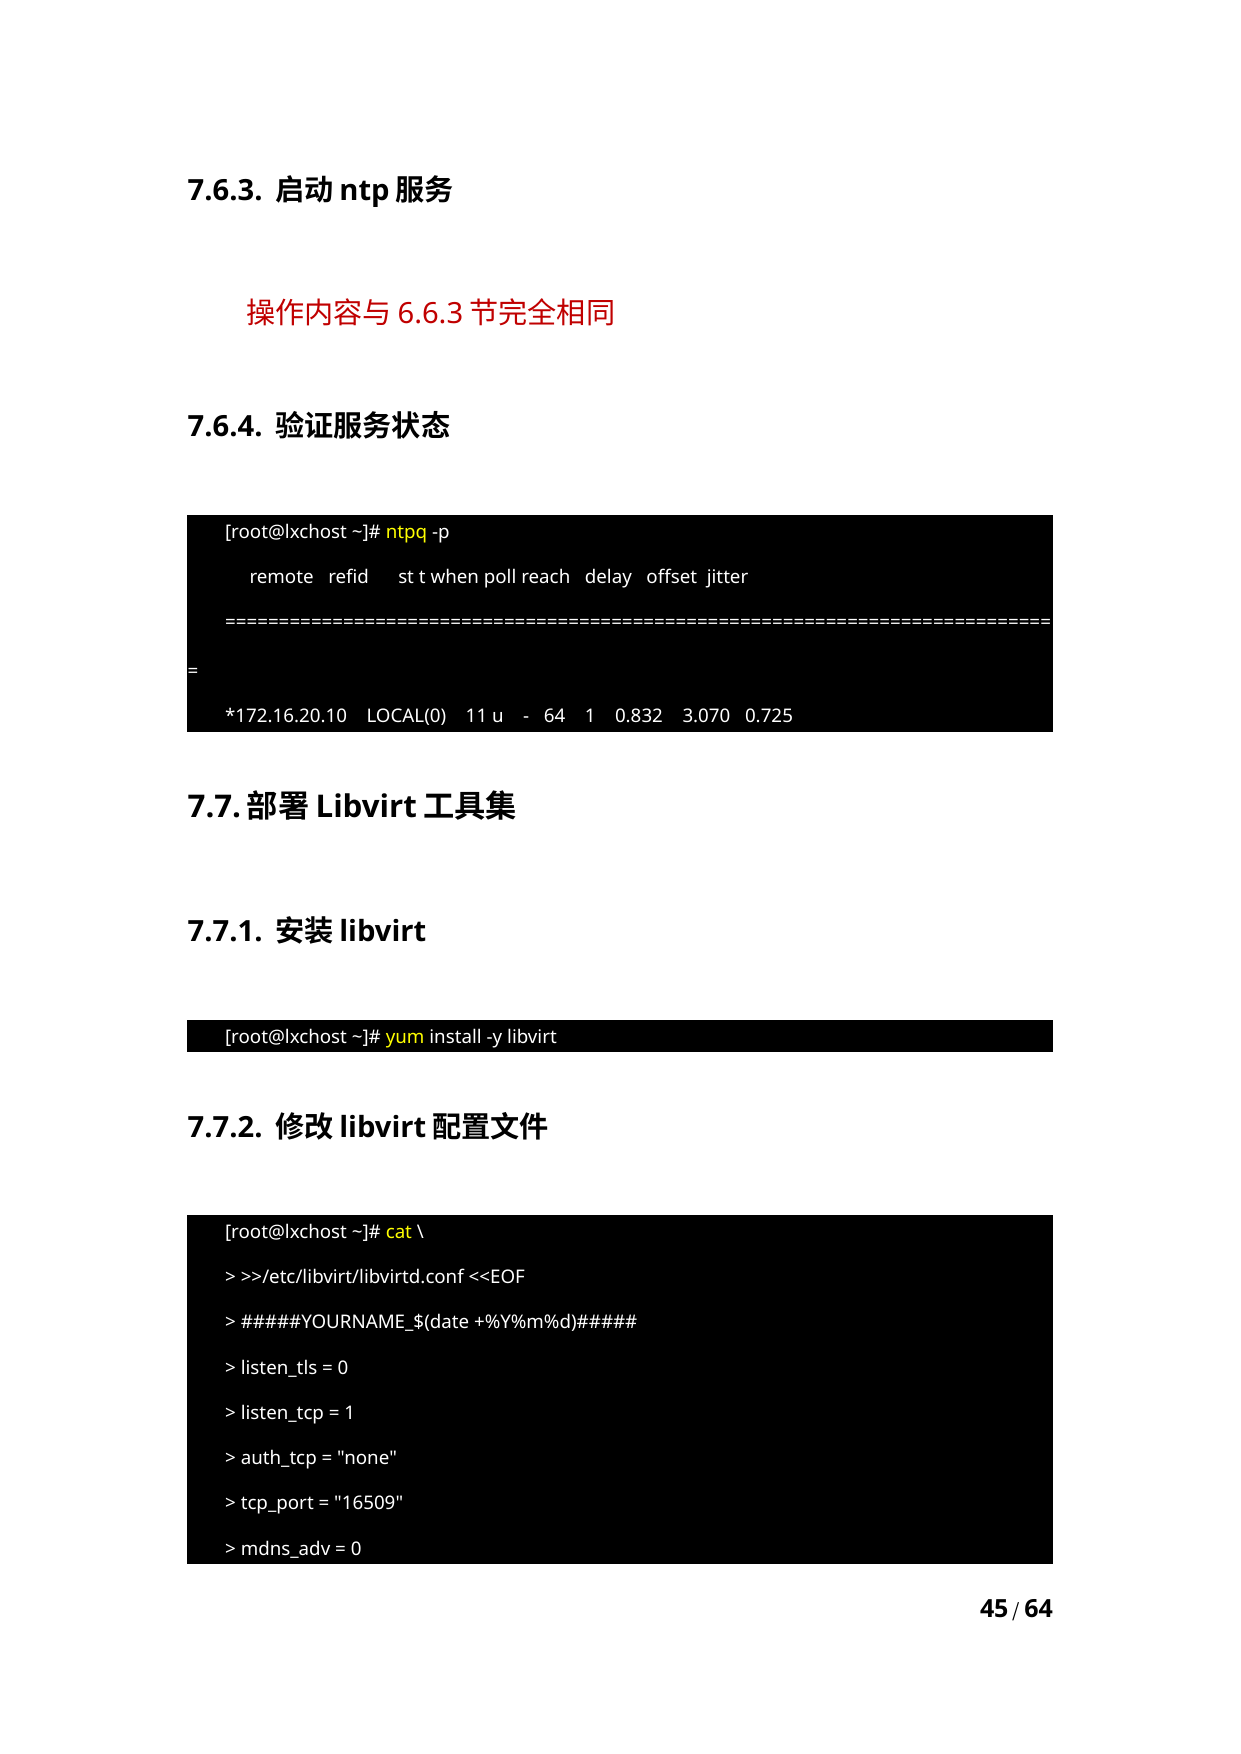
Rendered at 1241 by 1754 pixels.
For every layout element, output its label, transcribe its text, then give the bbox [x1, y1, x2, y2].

text [root@lxchost ~]# cat \ [187, 1215, 1053, 1247]
text > mdns_adv = 0 [187, 1531, 1053, 1564]
text > listen_tcp = 1 [187, 1396, 1053, 1428]
subtitle 验证服务状态 [187, 392, 1053, 457]
text > auth_tcp = "none" [187, 1441, 1053, 1473]
text > listen_tls = 0 [187, 1351, 1053, 1383]
subtitle 修改libvirt配置文件 [187, 1092, 1053, 1157]
text ============================================================================== [187, 605, 1053, 686]
text *172.16.20.10 LOCAL(0) 11 u - 64 1 0.832 3.070 0.725 [187, 699, 1053, 732]
subtitle 安装libvirt [187, 897, 1053, 962]
text [root@lxchost ~]# ntpq -p [187, 515, 1053, 547]
text 操作内容与6.6.3节完全相同 [187, 278, 1053, 343]
text > tcp_port = "16509" [187, 1486, 1053, 1519]
subtitle 部署Libvirt工具集 [187, 771, 1053, 836]
text > #####YOURNAME_$(date +%Y%m%d)##### [187, 1305, 1053, 1338]
text > >>/etc/libvirt/libvirtd.conf <<EOF [187, 1260, 1053, 1293]
text remote refid st t when poll reach delay offset jitter [187, 560, 1053, 592]
text [root@lxchost ~]# yum install -y libvirt [187, 1020, 1053, 1052]
subtitle 启动ntp服务 [187, 156, 1053, 221]
